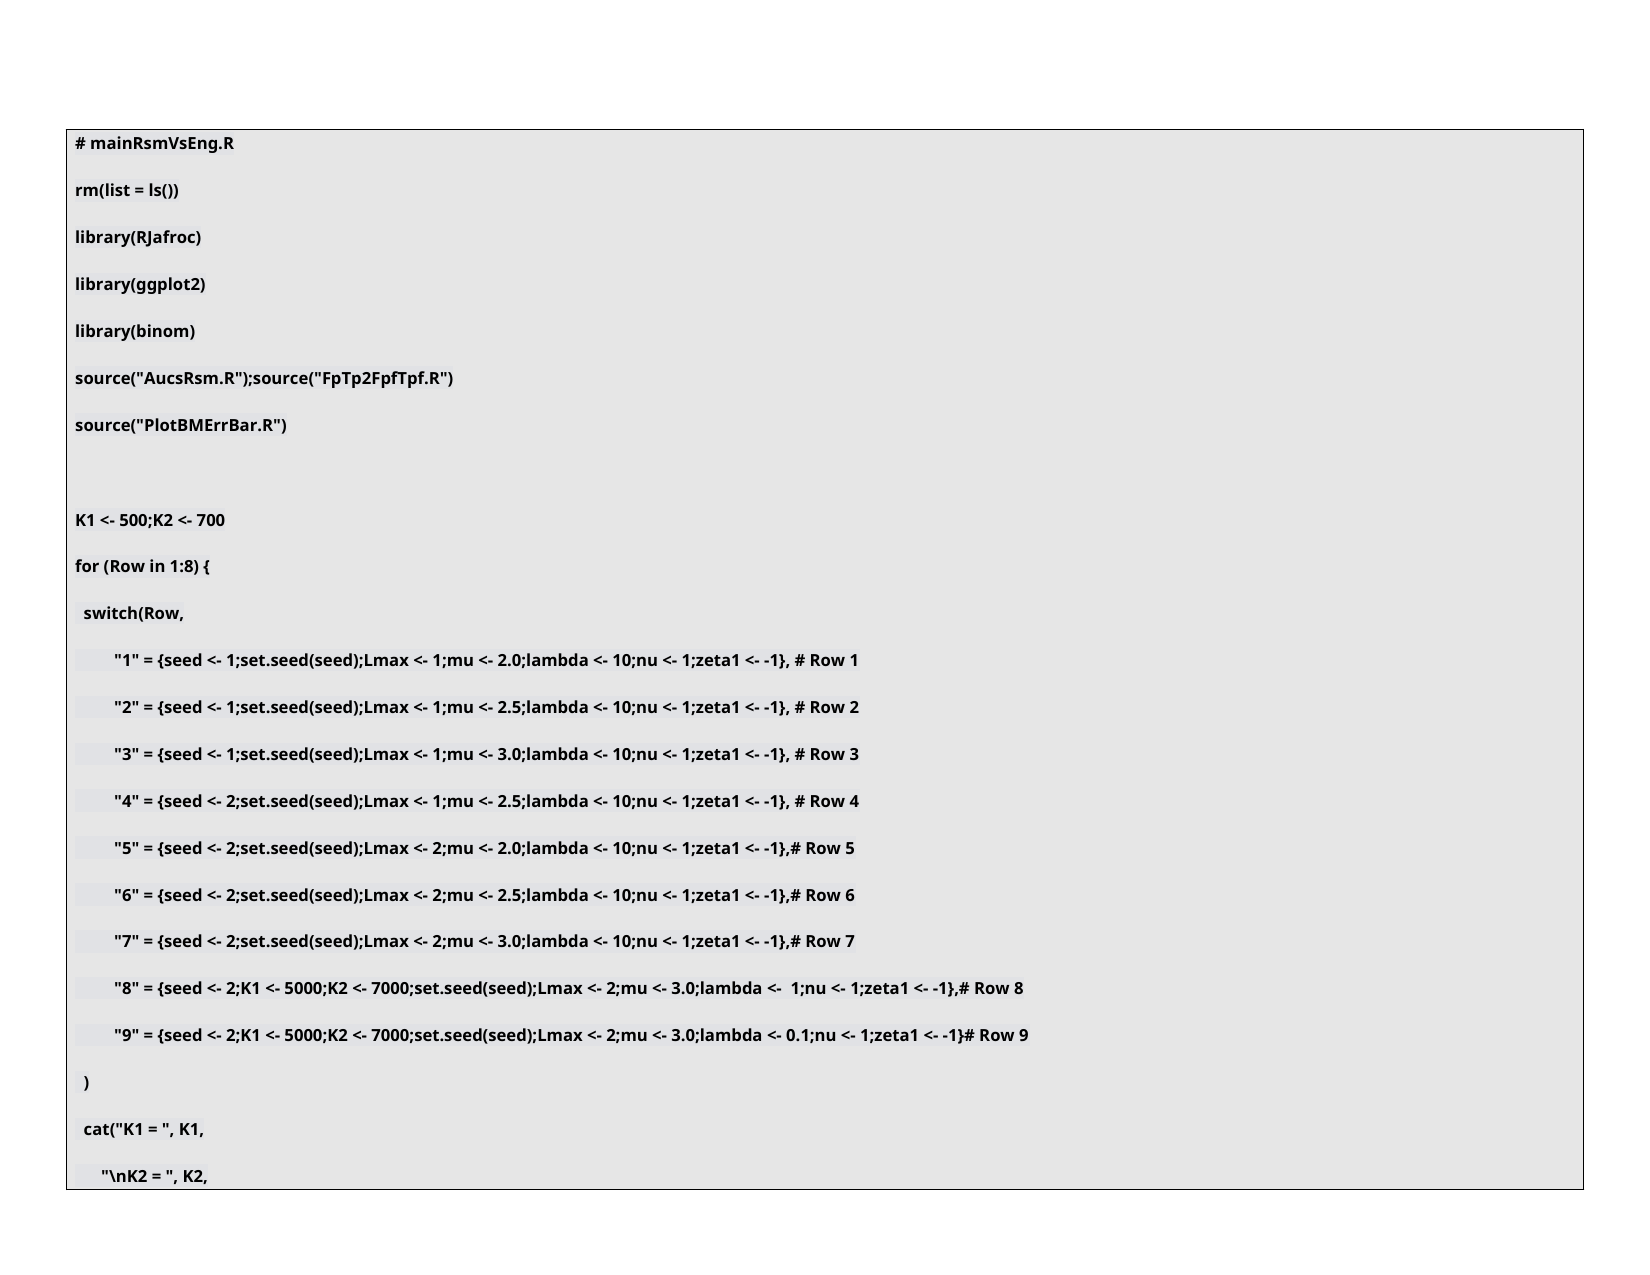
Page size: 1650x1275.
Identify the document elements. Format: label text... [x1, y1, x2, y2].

text K1 <- 500;K2 <- 700 [67, 505, 1583, 531]
text "1" = {seed <- 1;set.seed(seed);Lmax <- 1;mu <- 2.0;lambda <- 10;nu <- 1;zeta1 <- -1}, # Row 1 [67, 646, 1583, 671]
text "4" = {seed <- 2;set.seed(seed);Lmax <- 1;mu <- 2.5;lambda <- 10;nu <- 1;zeta1 <- -1}, # Row 4 [67, 786, 1583, 812]
text "7" = {seed <- 2;set.seed(seed);Lmax <- 2;mu <- 3.0;lambda <- 10;nu <- 1;zeta1 <- -1},# Row 7 [67, 927, 1583, 953]
text source("PlotBMErrBar.R") [67, 410, 1583, 436]
text "9" = {seed <- 2;K1 <- 5000;K2 <- 7000;set.seed(seed);Lmax <- 2;mu <- 3.0;lambda <- 0.1;nu <- 1;zeta1 <- -1}# Row 9 [67, 1021, 1583, 1046]
text "3" = {seed <- 1;set.seed(seed);Lmax <- 1;mu <- 3.0;lambda <- 10;nu <- 1;zeta1 <- -1}, # Row 3 [67, 739, 1583, 765]
text "2" = {seed <- 1;set.seed(seed);Lmax <- 1;mu <- 2.5;lambda <- 10;nu <- 1;zeta1 <- -1}, # Row 2 [67, 692, 1583, 718]
text library(ggplot2) [67, 269, 1583, 295]
text "8" = {seed <- 2;K1 <- 5000;K2 <- 7000;set.seed(seed);Lmax <- 2;mu <- 3.0;lambda <- 1;nu <- 1;zeta1 <- -1},# Row 8 [67, 974, 1583, 999]
text "5" = {seed <- 2;set.seed(seed);Lmax <- 2;mu <- 2.0;lambda <- 10;nu <- 1;zeta1 <- -1},# Row 5 [67, 833, 1583, 859]
text "6" = {seed <- 2;set.seed(seed);Lmax <- 2;mu <- 2.5;lambda <- 10;nu <- 1;zeta1 <- -1},# Row 6 [67, 880, 1583, 906]
text # mainRsmVsEng.R [67, 130, 1583, 155]
text ) [67, 1067, 1583, 1093]
text source("AucsRsm.R");source("FpTp2FpfTpf.R") [67, 363, 1583, 389]
text switch(Row, [67, 599, 1583, 624]
text rm(list = ls()) [67, 176, 1583, 202]
text cat("K1 = ", K1, [67, 1114, 1583, 1140]
text library(binom) [67, 316, 1583, 342]
text for (Row in 1:8) { [67, 552, 1583, 578]
text "\nK2 = ", K2, [67, 1161, 1583, 1189]
text library(RJafroc) [67, 223, 1583, 248]
